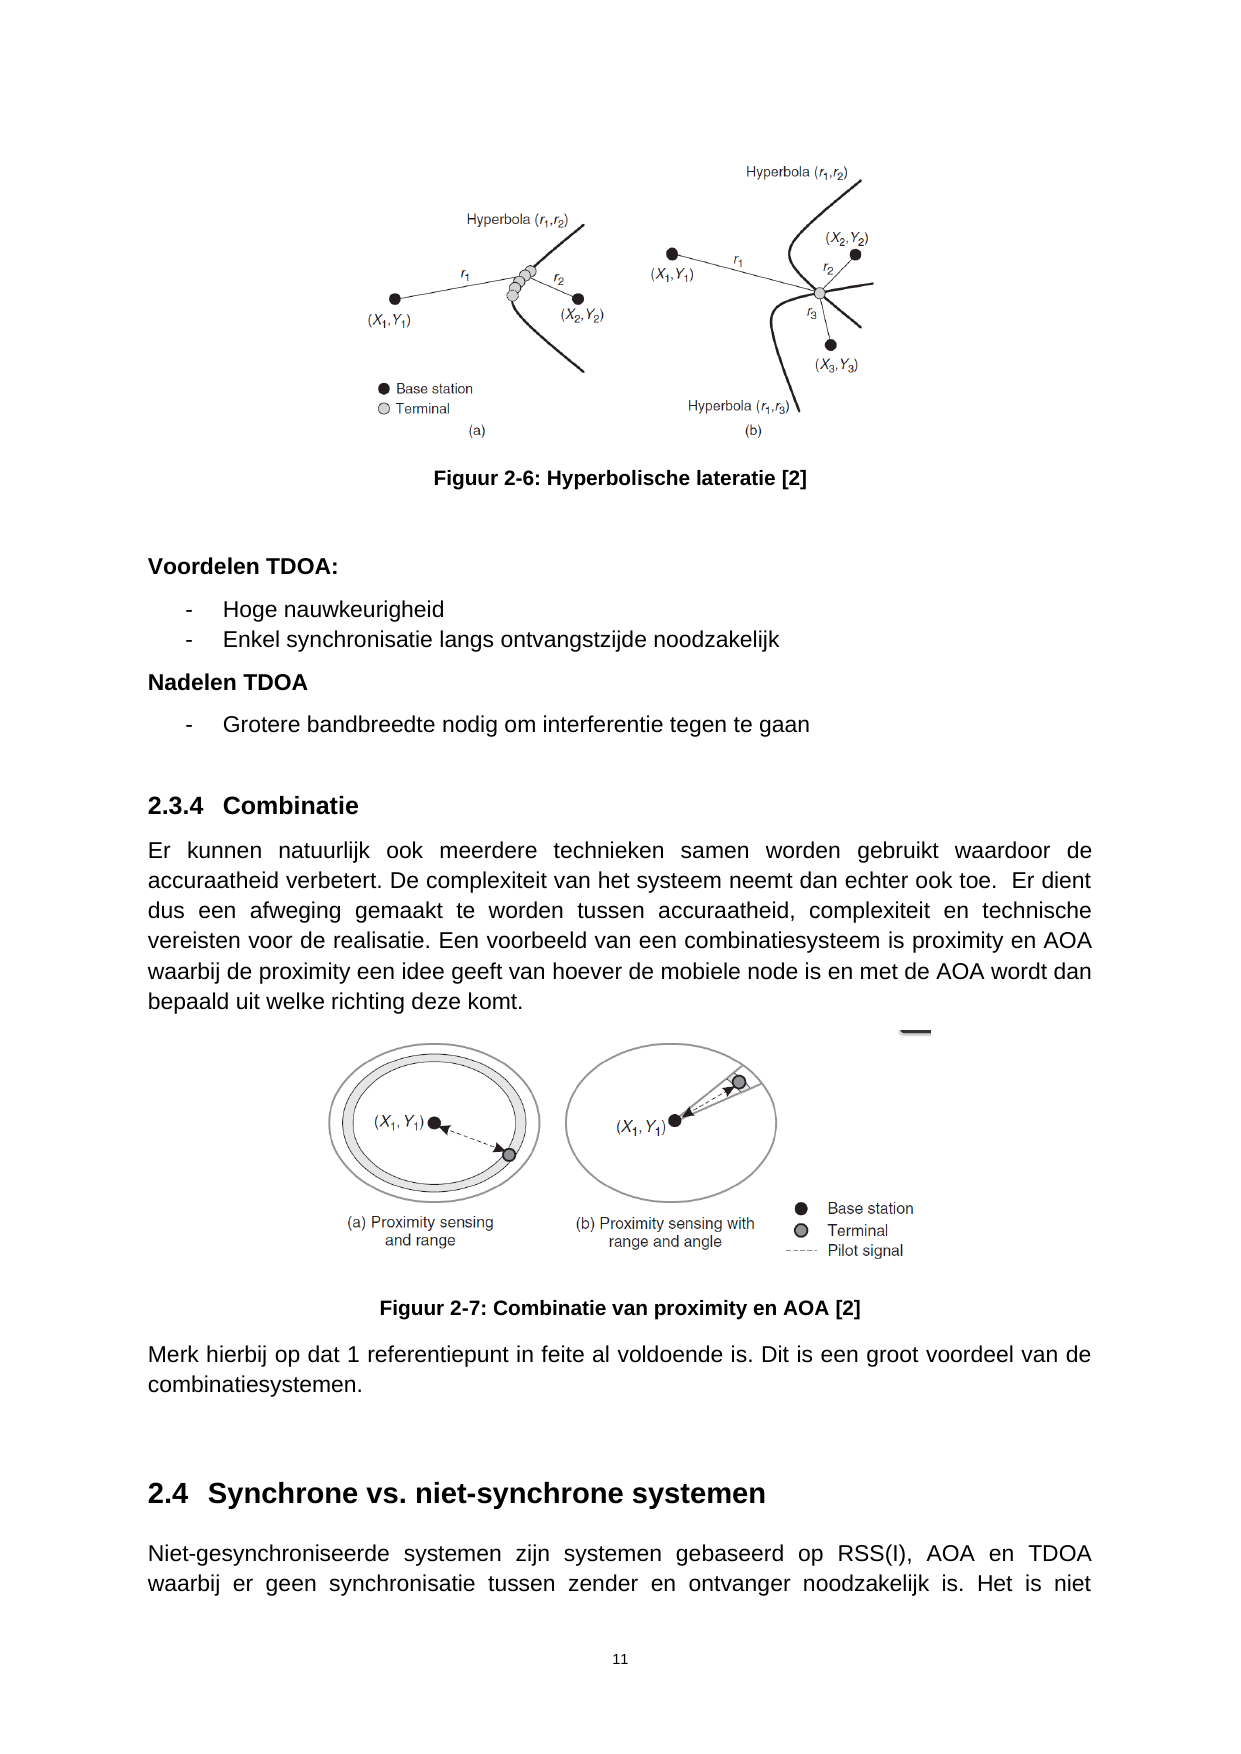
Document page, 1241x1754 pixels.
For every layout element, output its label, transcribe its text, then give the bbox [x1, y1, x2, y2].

subtitle Synchrone vs. niet-synchrone systemen [148, 1476, 1092, 1509]
text Figuur -: Hyperbolische lateratie [148, 465, 1092, 489]
list Grotere bandbreedte nodig om interferentie tegen te gaan [185, 711, 1092, 737]
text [148, 1539, 1092, 1596]
picture [350, 147, 890, 449]
text Voordelen TDOA: [148, 553, 1092, 579]
picture [309, 1030, 931, 1280]
list Hoge nauwkeurigheid [185, 596, 1092, 622]
text Merk hierbij op dat 1 referentiepunt in feite al voldoende is. Dit is een groot voordeel van de combinatiesystemen. [148, 1341, 1092, 1397]
list Enkel synchronisatie langs ontvangstzijde noodzakelijk [185, 626, 1092, 652]
subtitle Combinatie [148, 791, 1092, 820]
text Figuur -: Combinatie van proximity en AOA [148, 1296, 1092, 1320]
text Nadelen TDOA [148, 668, 1092, 695]
text Er kunnen natuurlijk ook meerdere technieken samen worden gebruikt waardoor de accuraatheid verbetert. De complexiteit van het systeem neemt dan echter ook toe. Er dient dus een afweging gemaakt te worden tussen accuraatheid, complexiteit en technische vereisten voor de realisatie. Een voorbeeld van een combinatiesysteem is proximity en AOA waarbij de proximity een idee geeft van hoever de mobiele node is en met de AOA wordt dan bepaald uit welke richting deze komt. [148, 837, 1092, 1014]
